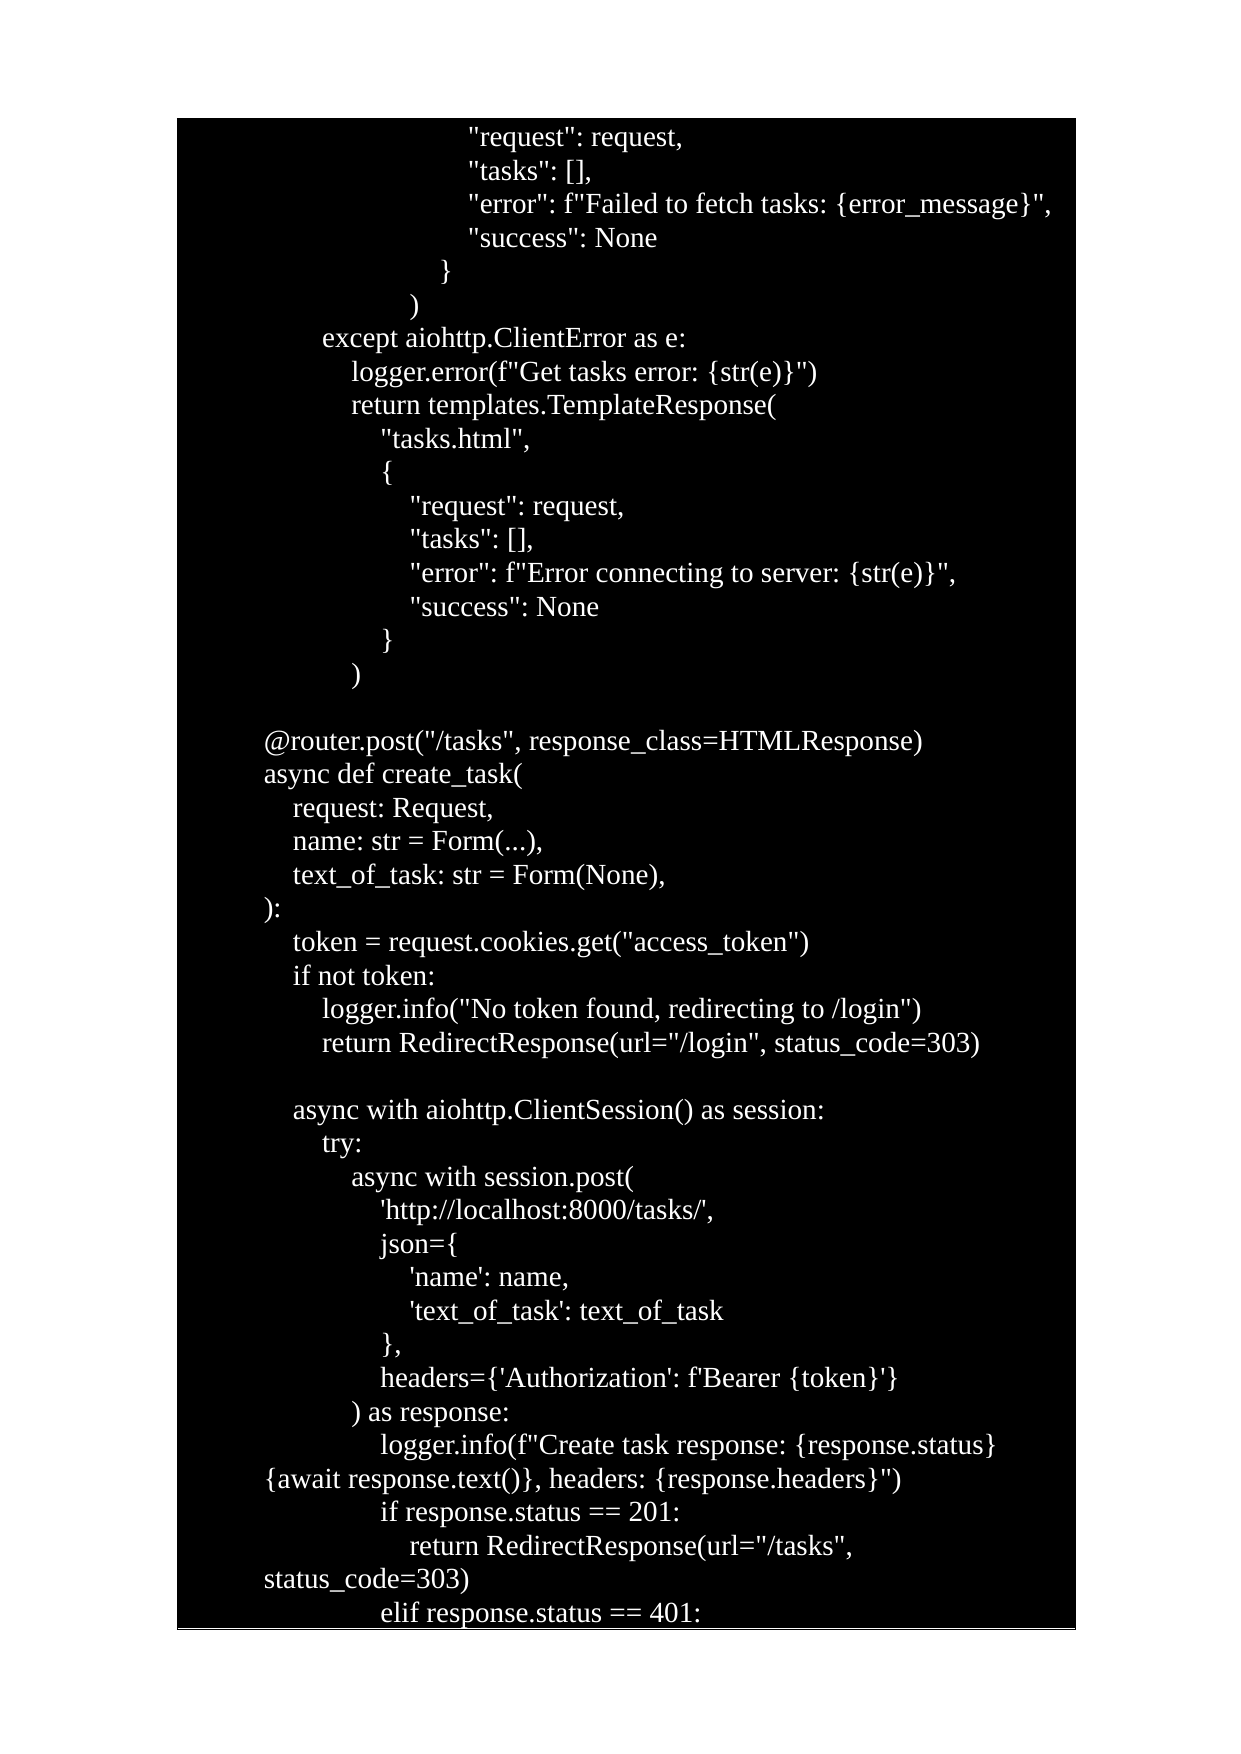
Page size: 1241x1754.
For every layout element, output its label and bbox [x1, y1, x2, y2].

table_header [178, 119, 1075, 1628]
